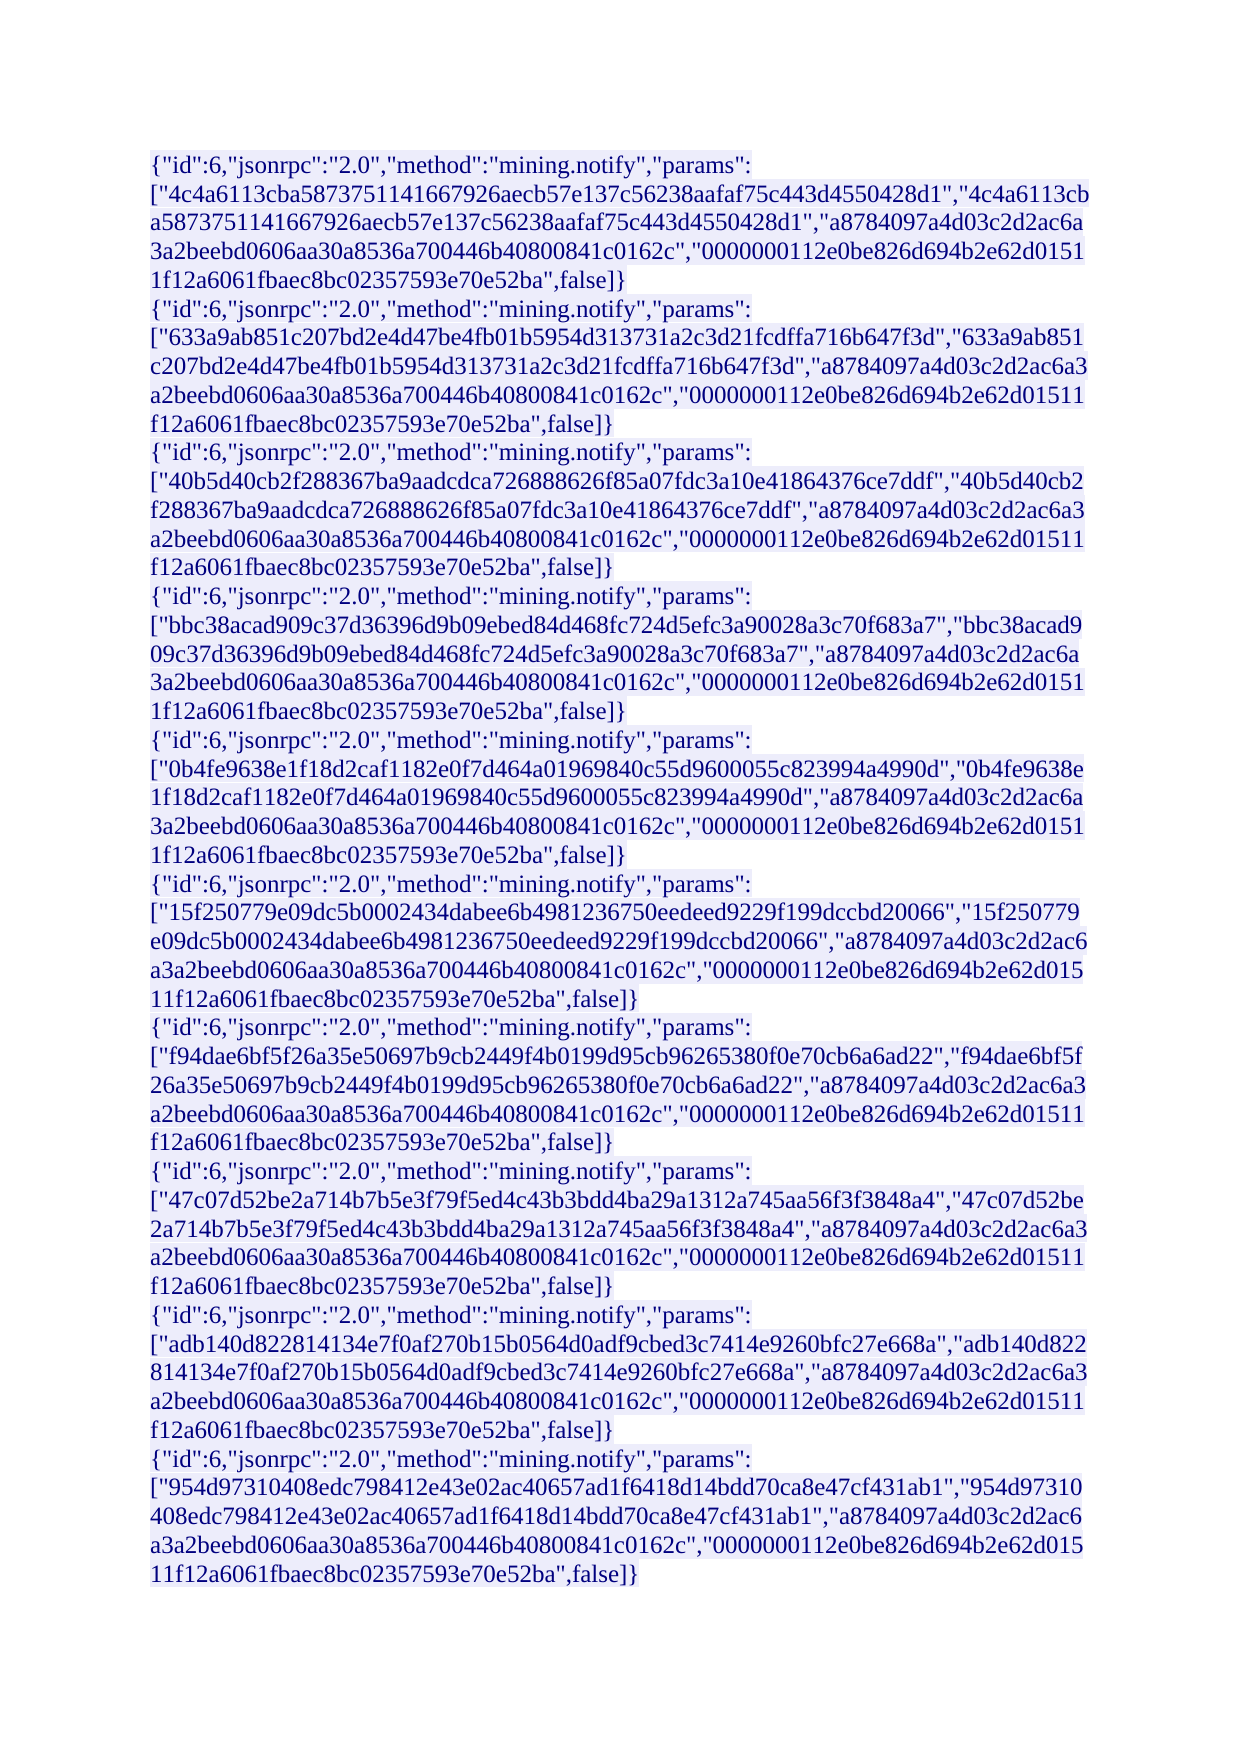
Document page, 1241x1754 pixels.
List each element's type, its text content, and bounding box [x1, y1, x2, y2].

text {"id":6,"jsonrpc":"2.0","method":"mining.notify","params":["47c07d52be2a714b7b5e3f79f5ed4c43b3bdd4ba29a1312a745aa56f3f3848a4","47c07d52be2a714b7b5e3f79f5ed4c43b3bdd4ba29a1312a745aa56f3f3848a4","a8784097a4d03c2d2ac6a3a2beebd0606aa30a8536a700446b40800841c0162c","0000000112e0be826d694b2e62d01511f12a6061fbaec8bc02357593e70e52ba",false]} [150, 1156, 1090, 1300]
text {"id":6,"jsonrpc":"2.0","method":"mining.notify","params":["0b4fe9638e1f18d2caf1182e0f7d464a01969840c55d9600055c823994a4990d","0b4fe9638e1f18d2caf1182e0f7d464a01969840c55d9600055c823994a4990d","a8784097a4d03c2d2ac6a3a2beebd0606aa30a8536a700446b40800841c0162c","0000000112e0be826d694b2e62d01511f12a6061fbaec8bc02357593e70e52ba",false]} [150, 725, 1090, 869]
text {"id":6,"jsonrpc":"2.0","method":"mining.notify","params":["bbc38acad909c37d36396d9b09ebed84d468fc724d5efc3a90028a3c70f683a7","bbc38acad909c37d36396d9b09ebed84d468fc724d5efc3a90028a3c70f683a7","a8784097a4d03c2d2ac6a3a2beebd0606aa30a8536a700446b40800841c0162c","0000000112e0be826d694b2e62d01511f12a6061fbaec8bc02357593e70e52ba",false]} [150, 581, 1090, 725]
text {"id":6,"jsonrpc":"2.0","method":"mining.notify","params":["f94dae6bf5f26a35e50697b9cb2449f4b0199d95cb96265380f0e70cb6a6ad22","f94dae6bf5f26a35e50697b9cb2449f4b0199d95cb96265380f0e70cb6a6ad22","a8784097a4d03c2d2ac6a3a2beebd0606aa30a8536a700446b40800841c0162c","0000000112e0be826d694b2e62d01511f12a6061fbaec8bc02357593e70e52ba",false]} [150, 1012, 1090, 1156]
text {"id":6,"jsonrpc":"2.0","method":"mining.notify","params":["954d97310408edc798412e43e02ac40657ad1f6418d14bdd70ca8e47cf431ab1","954d97310408edc798412e43e02ac40657ad1f6418d14bdd70ca8e47cf431ab1","a8784097a4d03c2d2ac6a3a2beebd0606aa30a8536a700446b40800841c0162c","0000000112e0be826d694b2e62d01511f12a6061fbaec8bc02357593e70e52ba",false]} [150, 1444, 1090, 1587]
text {"id":6,"jsonrpc":"2.0","method":"mining.notify","params":["adb140d822814134e7f0af270b15b0564d0adf9cbed3c7414e9260bfc27e668a","adb140d822814134e7f0af270b15b0564d0adf9cbed3c7414e9260bfc27e668a","a8784097a4d03c2d2ac6a3a2beebd0606aa30a8536a700446b40800841c0162c","0000000112e0be826d694b2e62d01511f12a6061fbaec8bc02357593e70e52ba",false]} [150, 1300, 1090, 1444]
text {"id":6,"jsonrpc":"2.0","method":"mining.notify","params":["40b5d40cb2f288367ba9aadcdca726888626f85a07fdc3a10e41864376ce7ddf","40b5d40cb2f288367ba9aadcdca726888626f85a07fdc3a10e41864376ce7ddf","a8784097a4d03c2d2ac6a3a2beebd0606aa30a8536a700446b40800841c0162c","0000000112e0be826d694b2e62d01511f12a6061fbaec8bc02357593e70e52ba",false]} [150, 437, 1090, 581]
text {"id":6,"jsonrpc":"2.0","method":"mining.notify","params":["4c4a6113cba5873751141667926aecb57e137c56238aafaf75c443d4550428d1","4c4a6113cba5873751141667926aecb57e137c56238aafaf75c443d4550428d1","a8784097a4d03c2d2ac6a3a2beebd0606aa30a8536a700446b40800841c0162c","0000000112e0be826d694b2e62d01511f12a6061fbaec8bc02357593e70e52ba",false]} [150, 150, 1090, 294]
text {"id":6,"jsonrpc":"2.0","method":"mining.notify","params":["15f250779e09dc5b0002434dabee6b4981236750eedeed9229f199dccbd20066","15f250779e09dc5b0002434dabee6b4981236750eedeed9229f199dccbd20066","a8784097a4d03c2d2ac6a3a2beebd0606aa30a8536a700446b40800841c0162c","0000000112e0be826d694b2e62d01511f12a6061fbaec8bc02357593e70e52ba",false]} [150, 869, 1090, 1012]
text {"id":6,"jsonrpc":"2.0","method":"mining.notify","params":["633a9ab851c207bd2e4d47be4fb01b5954d313731a2c3d21fcdffa716b647f3d","633a9ab851c207bd2e4d47be4fb01b5954d313731a2c3d21fcdffa716b647f3d","a8784097a4d03c2d2ac6a3a2beebd0606aa30a8536a700446b40800841c0162c","0000000112e0be826d694b2e62d01511f12a6061fbaec8bc02357593e70e52ba",false]} [150, 294, 1090, 437]
